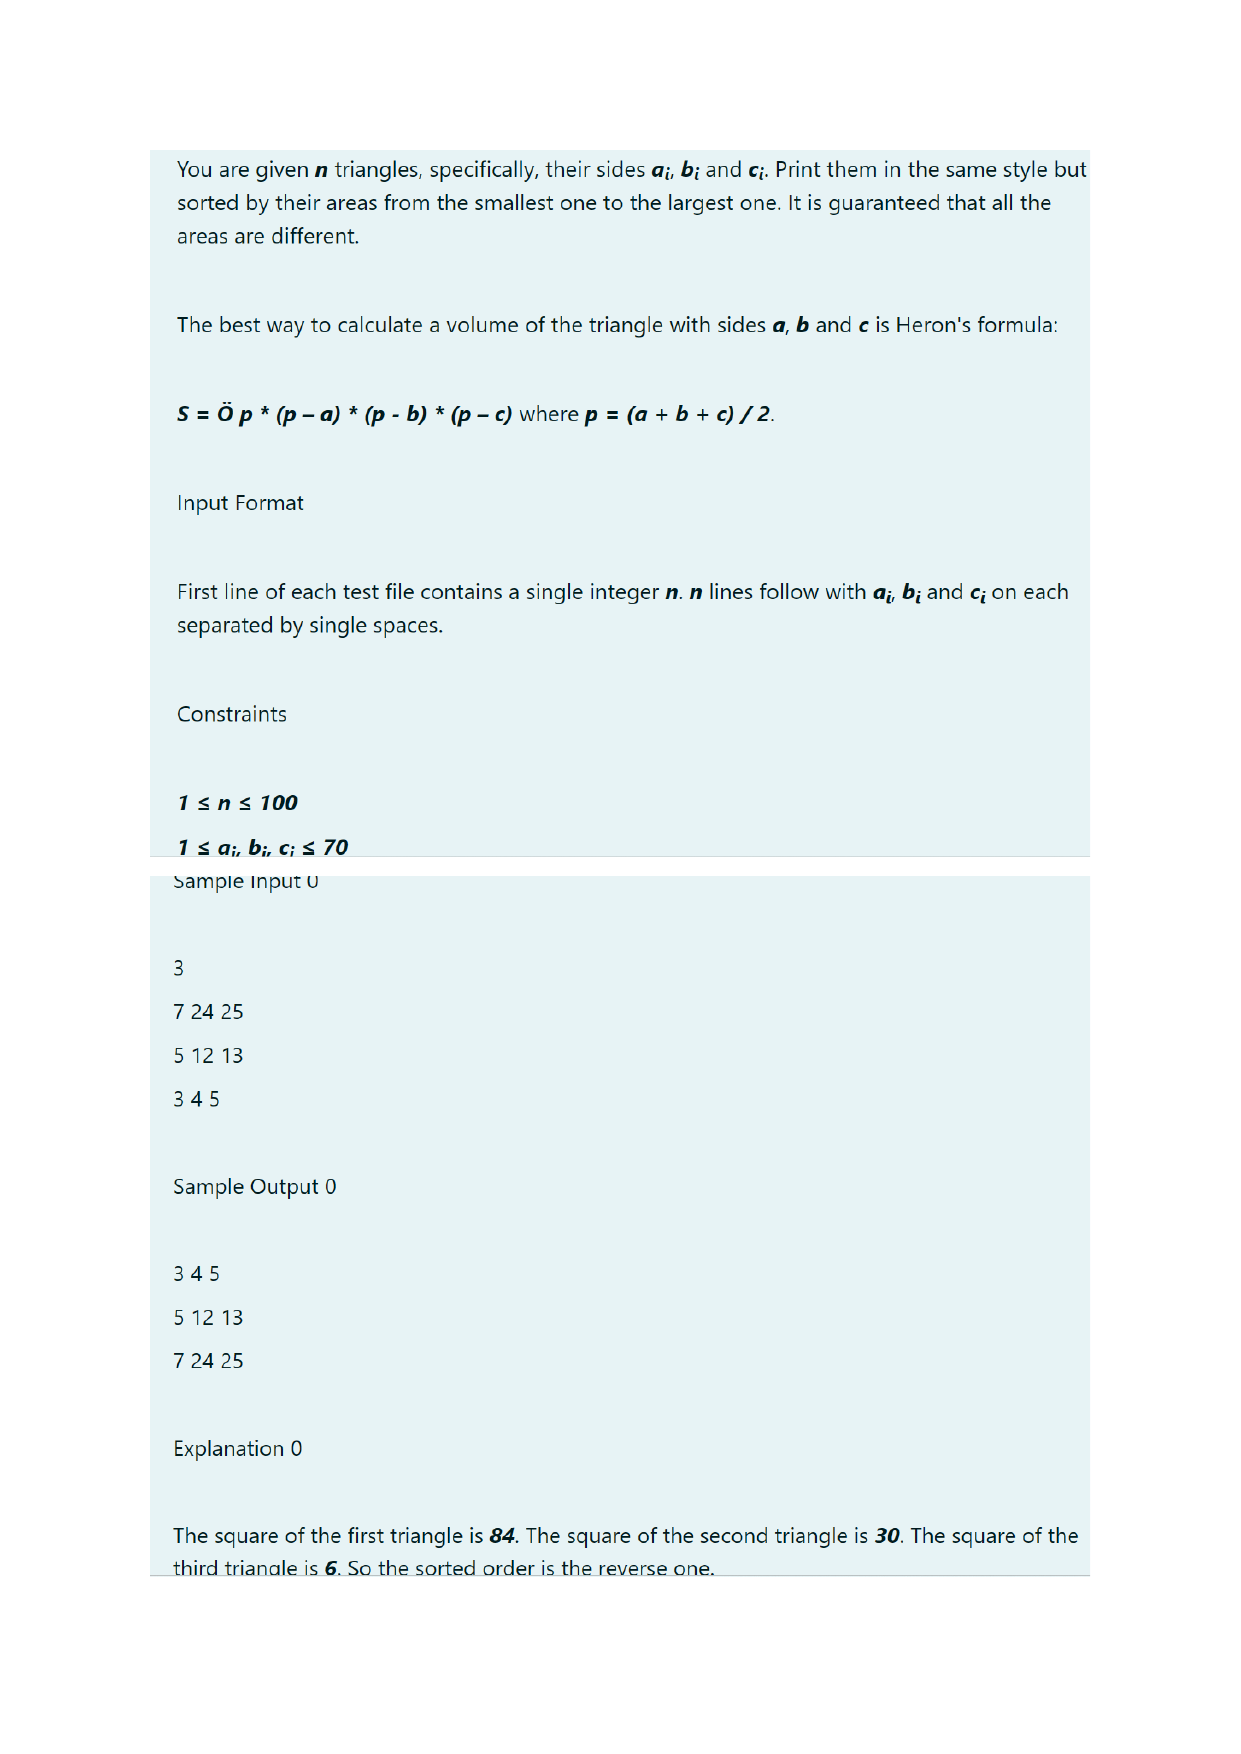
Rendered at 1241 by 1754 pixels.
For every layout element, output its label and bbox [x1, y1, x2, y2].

picture [150, 876, 1091, 1577]
picture [150, 150, 1091, 857]
